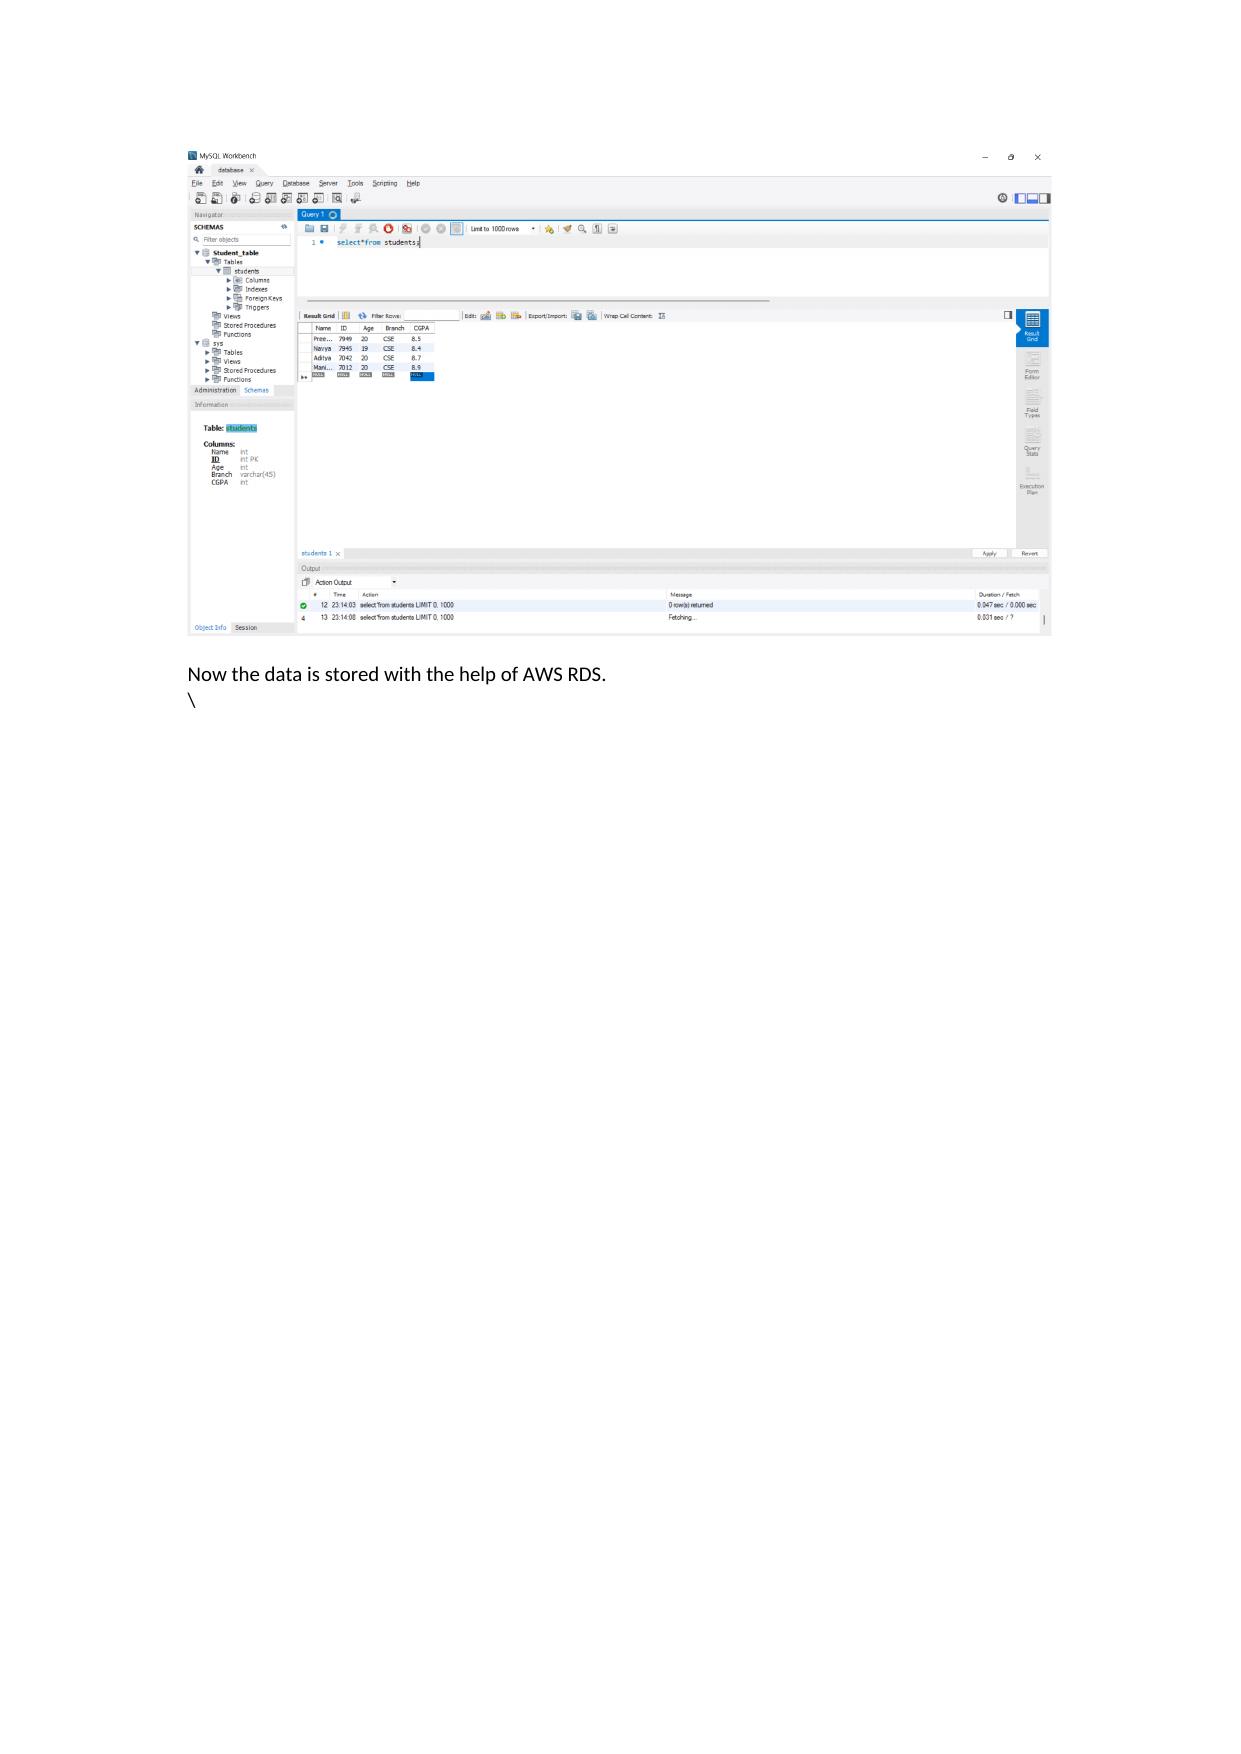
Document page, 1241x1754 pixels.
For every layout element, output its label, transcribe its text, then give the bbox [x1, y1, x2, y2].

text \ [187, 687, 1053, 712]
picture [187, 150, 1052, 636]
text Now the data is stored with the help of AWS RDS. [187, 661, 1053, 687]
